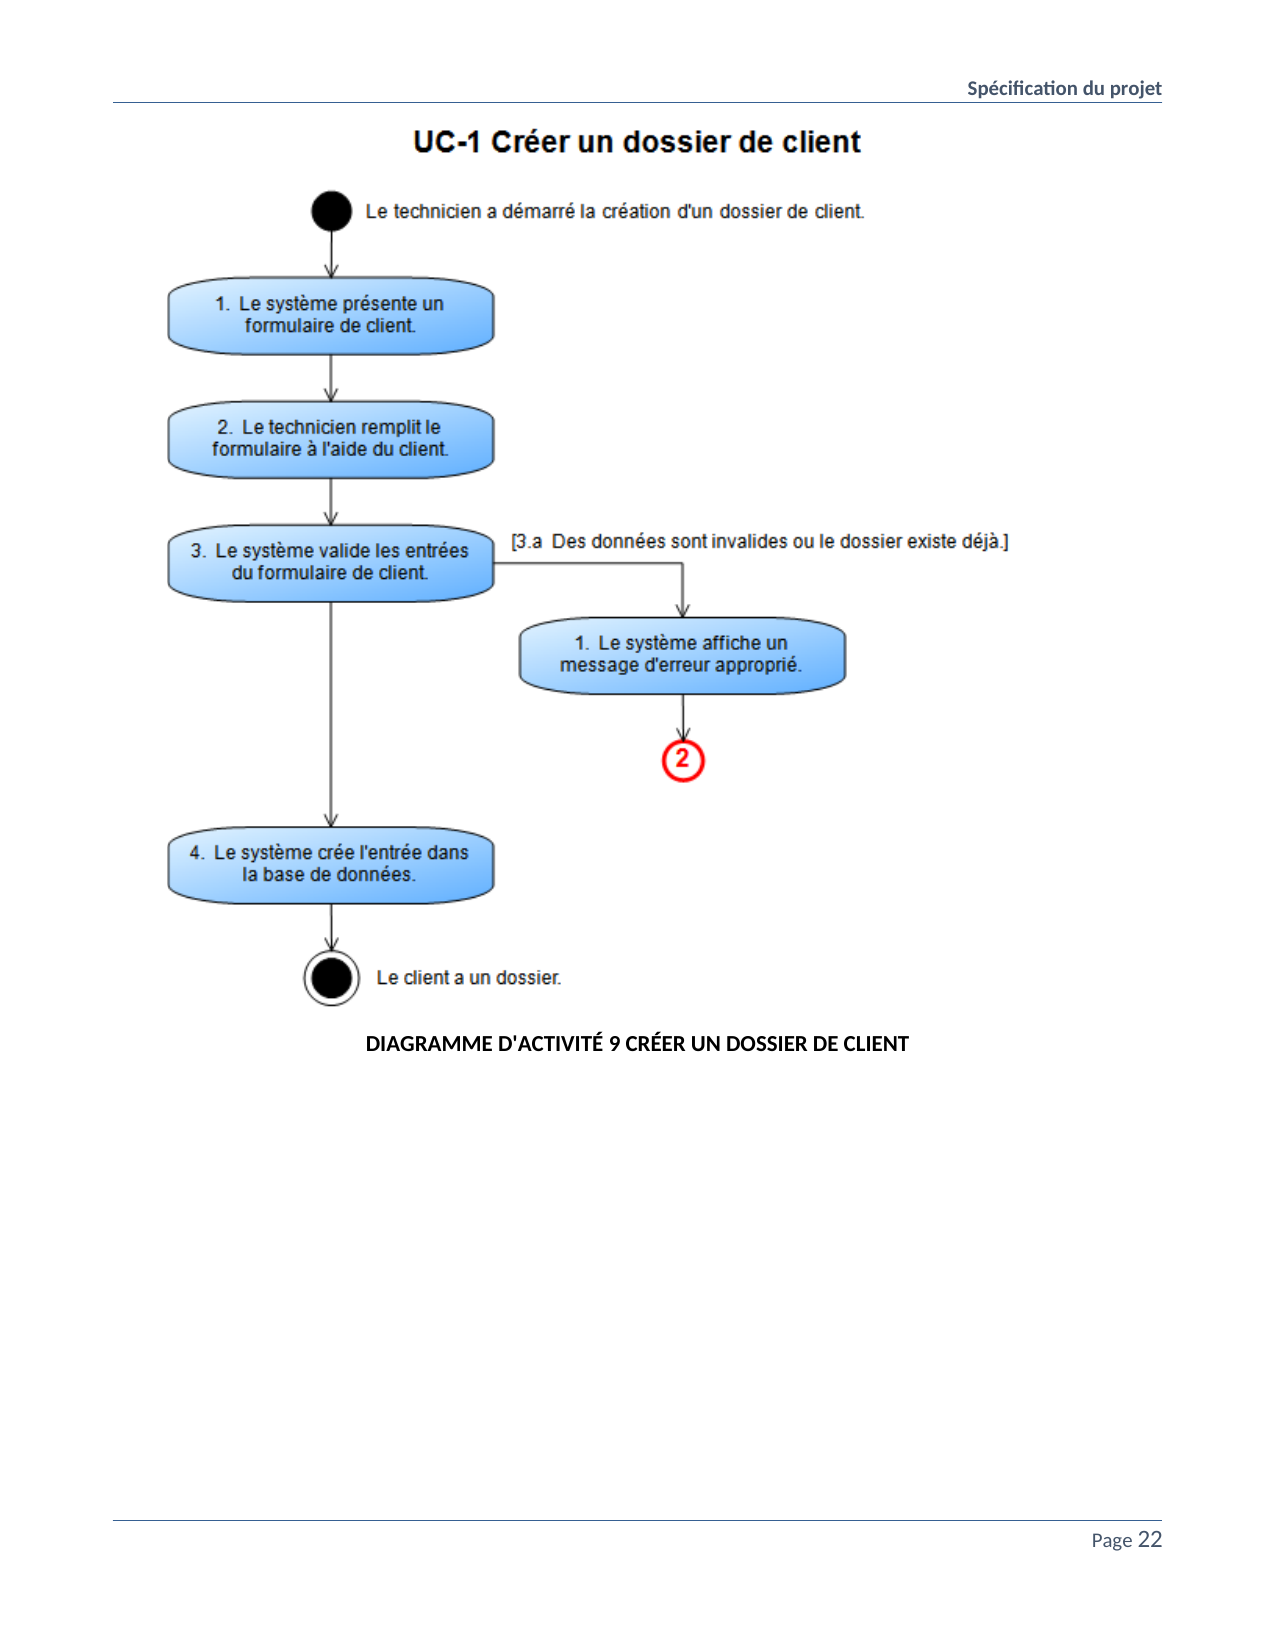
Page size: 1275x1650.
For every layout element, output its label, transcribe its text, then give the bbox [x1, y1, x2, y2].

text Diagramme d'activité 9 créer un dossier de client [112, 1029, 1162, 1058]
